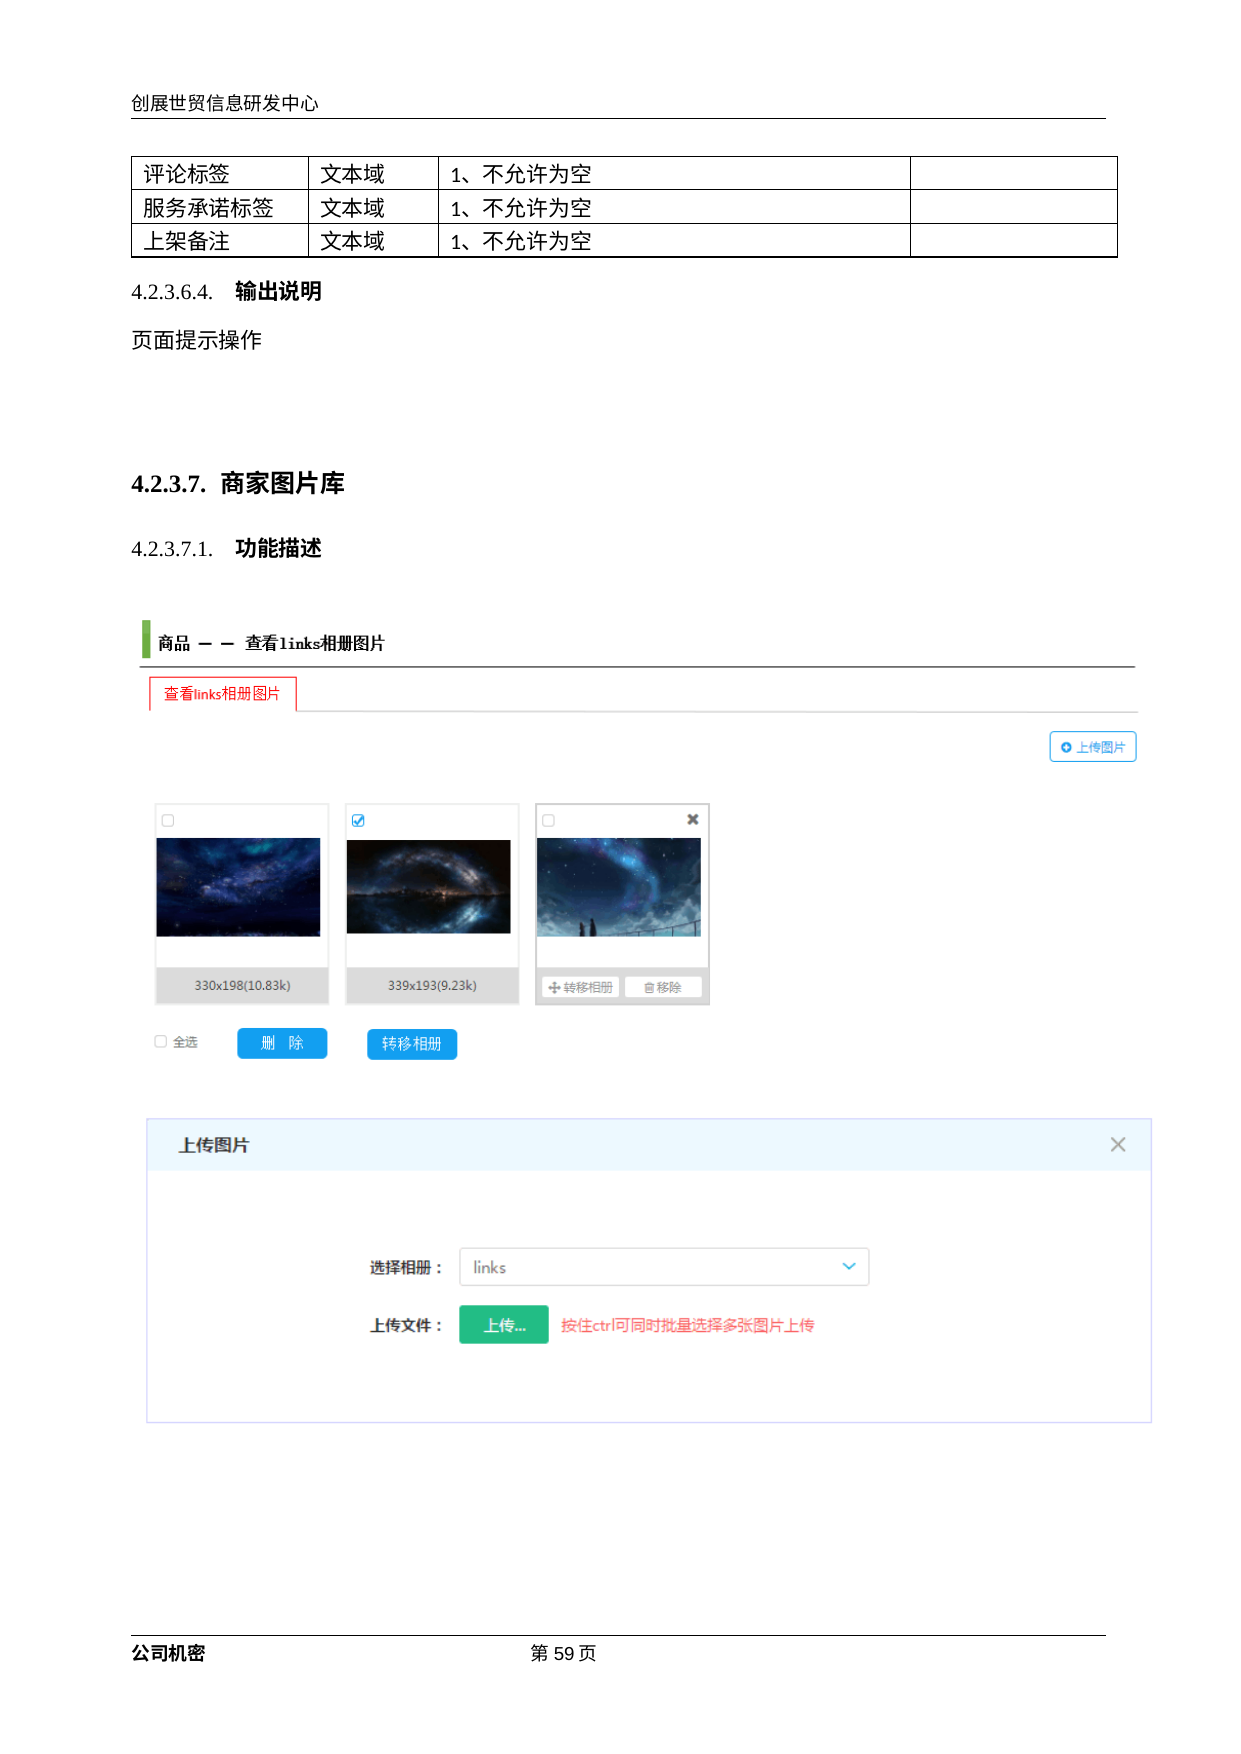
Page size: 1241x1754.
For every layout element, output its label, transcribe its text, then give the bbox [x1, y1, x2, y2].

table_cell 1、不允许为空 [439, 190, 910, 223]
table_cell 文本域 [309, 157, 438, 189]
table_cell [911, 157, 1117, 189]
table_cell 1、不允许为空 [439, 224, 910, 256]
picture [131, 1121, 1179, 1493]
text 页面提示操作 [131, 322, 1106, 355]
table_cell 文本域 [309, 224, 438, 256]
subtitle 商家图片库 [131, 449, 1106, 514]
table_cell [911, 190, 1117, 223]
table_cell 服务承诺标签 [132, 190, 308, 223]
subtitle 功能描述 [131, 543, 1106, 576]
table_cell 1、不允许为空 [439, 157, 910, 189]
table_cell 评论标签 [132, 157, 308, 189]
subtitle 输出说明 [131, 274, 1106, 306]
picture [131, 625, 1154, 1079]
table_cell [911, 224, 1117, 256]
table_cell 上架备注 [132, 224, 308, 256]
table_cell 文本域 [309, 190, 438, 223]
